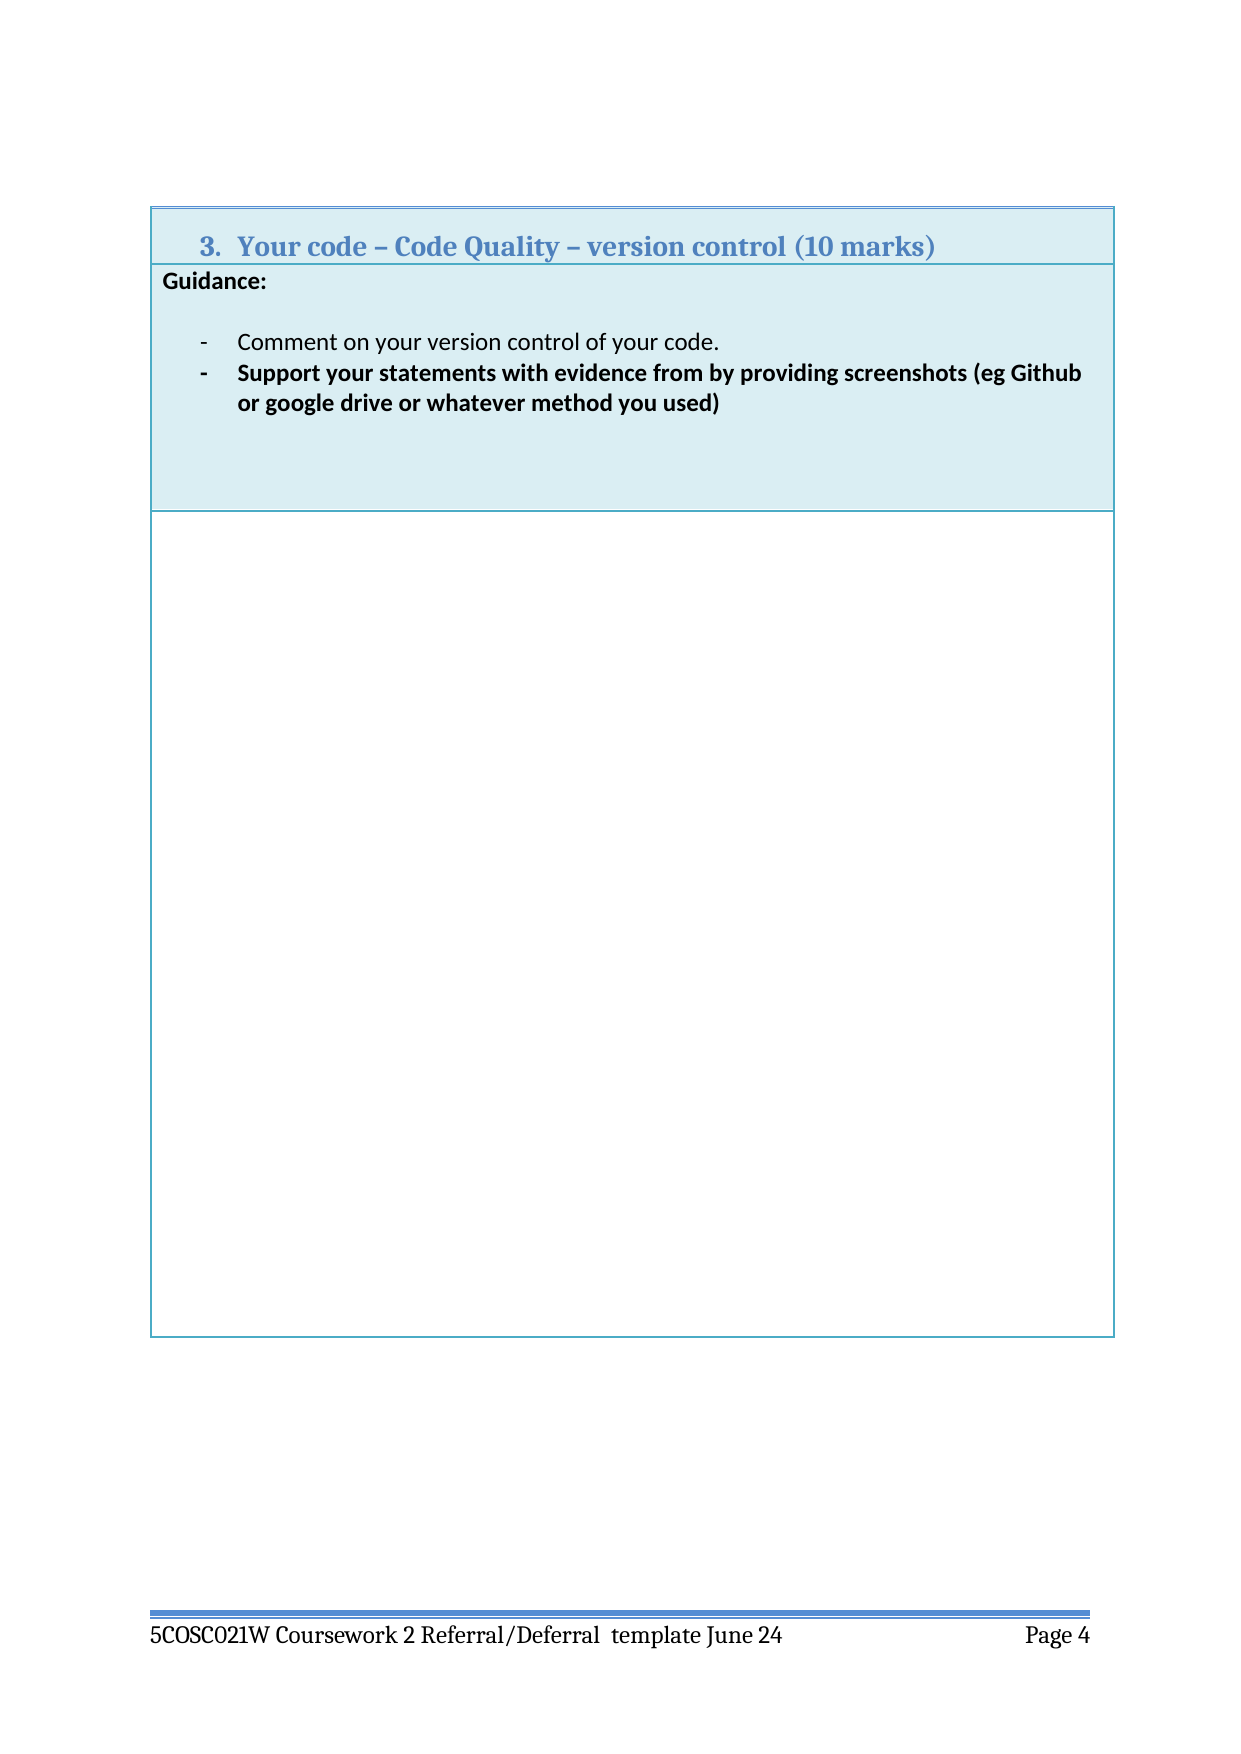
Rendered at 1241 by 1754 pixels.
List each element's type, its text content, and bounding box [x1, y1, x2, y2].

table_header Your code – Code Quality – version control (10 marks) [152, 209, 1113, 263]
table_cell Guidance: Comment on your version control of your code. Support your statements with evidence from by providing screenshots (eg Github or google drive or whatever method you used) [152, 265, 1113, 509]
table_cell [152, 512, 1113, 1336]
